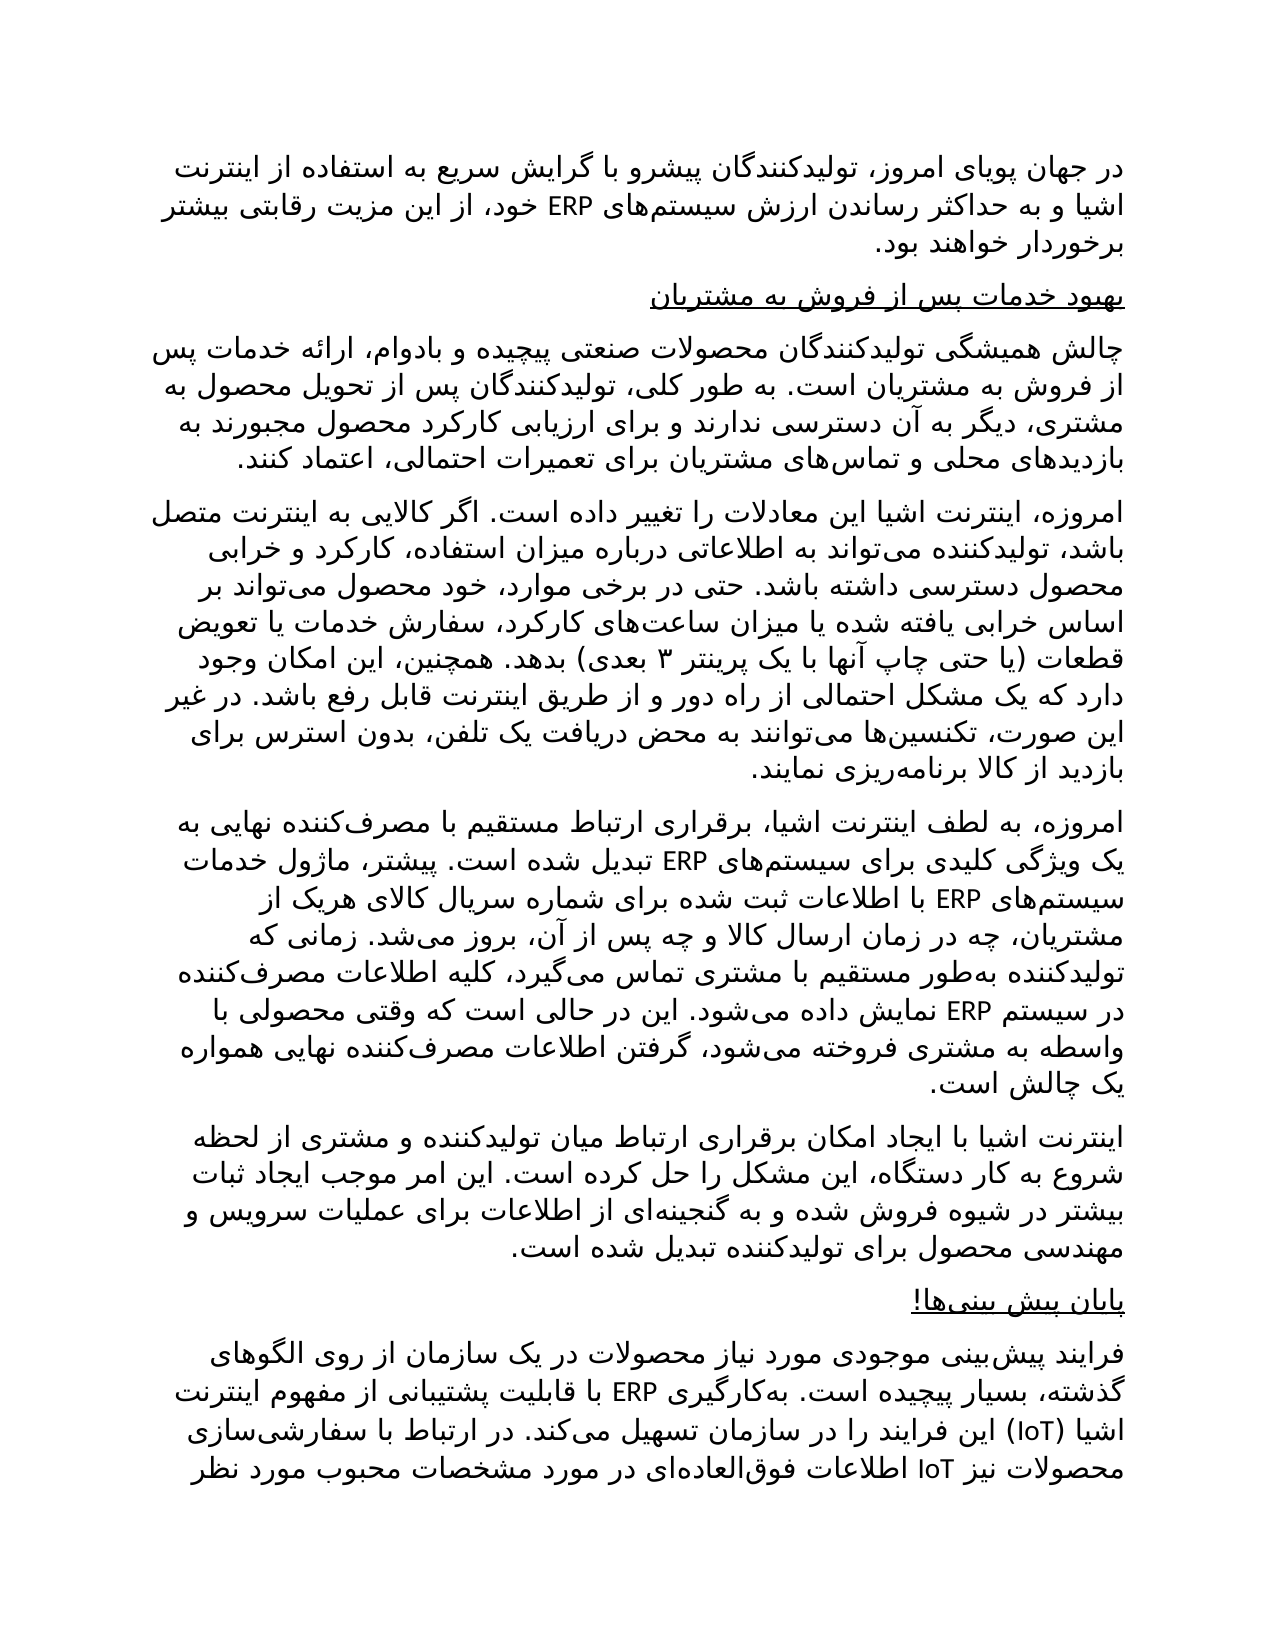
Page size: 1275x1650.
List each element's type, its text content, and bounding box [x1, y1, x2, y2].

text چالش همیشگی تولیدکنندگان محصولات صنعتی پیچیده و بادوام، ارائه خدمات پس از فروش به مشتریان است. به طور کلی، تولیدکنندگان پس از تحویل محصول به مشتری، دیگر به آن دسترسی ندارند و برای ارزیابی کارکرد محصول مجبورند به بازدیدهای محلی و تماس‌های مشتریان برای تعمیرات احتمالی، اعتماد کنند. [150, 332, 1125, 476]
text بهبود خدمات پس از فروش به مشتریان [150, 278, 1125, 312]
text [150, 1337, 1125, 1486]
text در جهان پویای امروز، تولیدکنندگان پیشرو با گرایش سریع به استفاده از اینترنت اشیا و به حداکثر رساندن ارزش سیستم‌های ERP خود، از این مزیت رقابتی بیشتر برخوردار خواهند بود. [150, 150, 1125, 259]
text امروزه، اینترنت اشیا این معادلات را تغییر داده است. اگر کالایی به اینترنت متصل باشد، تولیدکننده می‌تواند به اطلاعاتی درباره میزان استفاده، کارکرد و خرابی محصول دسترسی داشته باشد. حتی در برخی موارد، خود محصول می‌تواند بر اساس خرابی یافته شده یا میزان ساعت‌های کارکرد، سفارش خدمات یا تعویض قطعات (یا حتی چاپ آنها با یک پرینتر ۳ بعدی) بدهد. همچنین، این امکان وجود دارد که یک مشکل احتمالی از راه دور و از طریق اینترنت قابل رفع باشد. در غیر این صورت، تکنسین‌ها می‌توانند به محض دریافت یک تلفن، بدون استرس برای بازدید از کالا برنامه‌ریزی نمایند. [150, 495, 1125, 786]
text پایان پیش بینی‌ها! [150, 1283, 1125, 1317]
text اینترنت اشیا با ایجاد امکان برقراری ارتباط میان تولیدکننده و مشتری از لحظه شروع به کار دستگاه، این مشکل را حل کرده است. این امر موجب ایجاد ثبات بیشتر در شیوه فروش شده و به گنجینه‌ای از اطلاعات برای عملیات سرویس و مهندسی محصول برای تولیدکننده تبدیل شده است. [150, 1120, 1125, 1264]
text امروزه، به لطف اینترنت اشیا، برقراری ارتباط مستقیم با مصرف‌کننده نهایی به یک ویژگی کلیدی برای سیستم‌های ERP تبدیل شده است. پیشتر، ماژول خدمات سیستم‌های ERP با اطلاعات ثبت شده برای شماره سریال کالای هریک از مشتریان، چه در زمان ارسال کالا و چه پس از آن، بروز می‌شد. زمانی که تولیدکننده به‌طور مستقیم با مشتری تماس می‌گیرد، کلیه اطلاعات مصرف‌کننده در سیستم ERP نمایش داده می‌شود. این در حالی است که وقتی محصولی با واسطه به مشتری فروخته می‌شود، گرفتن اطلاعات مصرف‌کننده نهایی همواره یک چالش است. [150, 805, 1125, 1101]
